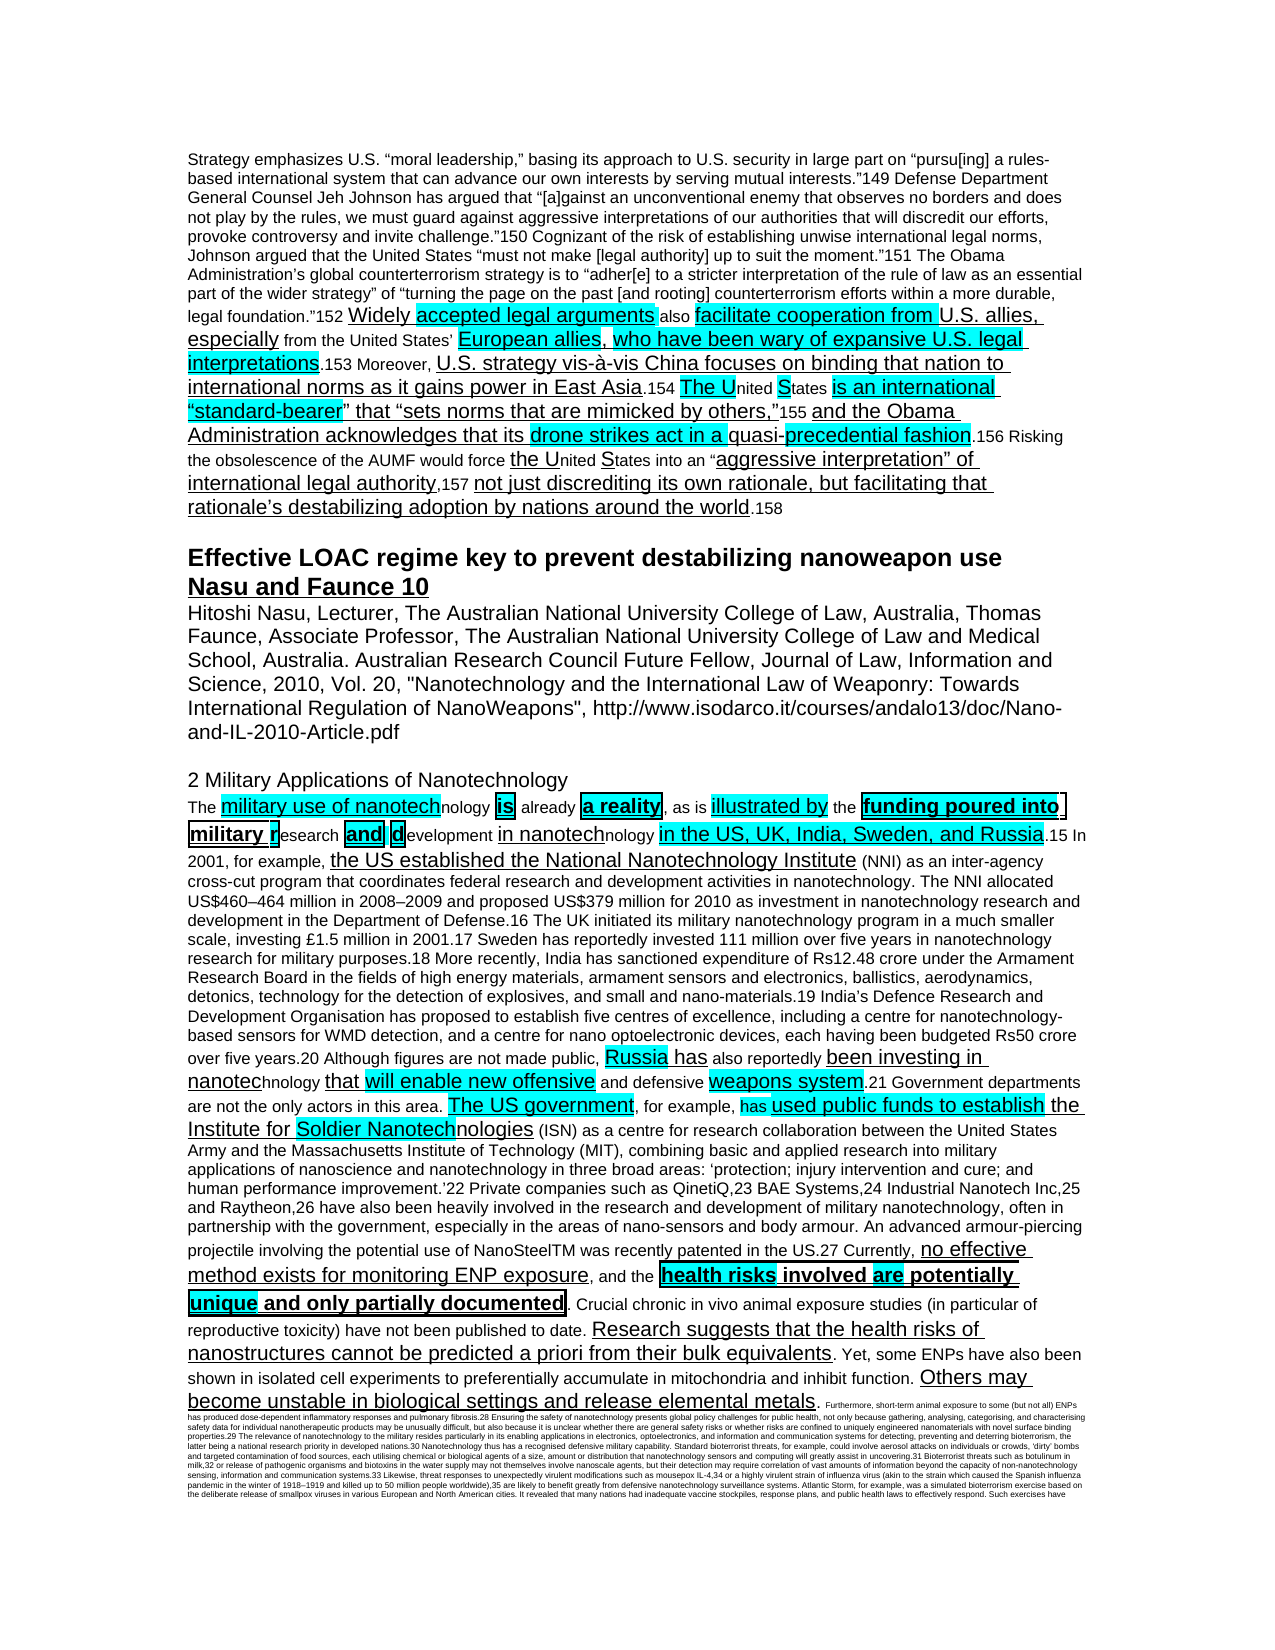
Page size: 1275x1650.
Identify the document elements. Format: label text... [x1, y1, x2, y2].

text Effective LOAC regime key to prevent destabilizing nanoweapon use [187, 543, 1087, 572]
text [187, 150, 1087, 519]
text Hitoshi Nasu, Lecturer, The Australian National University College of Law, Australia, Thomas Faunce, Associate Professor, The Australian National University College of Law and Medical School, Australia. Australian Research Council Future Fellow, Journal of Law, Information and Science, 2010, Vol. 20, "Nanotechnology and the International Law of Weaponry: Towards International Regulation of NanoWeapons", http://www.isodarco.it/courses/andalo13/doc/Nano-and-IL-2010-Article.pdf [187, 600, 1087, 744]
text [187, 792, 1087, 1500]
text Nasu and Faunce 10 [187, 572, 1087, 600]
text 2 Military Applications of Nanotechnology [187, 768, 1087, 792]
